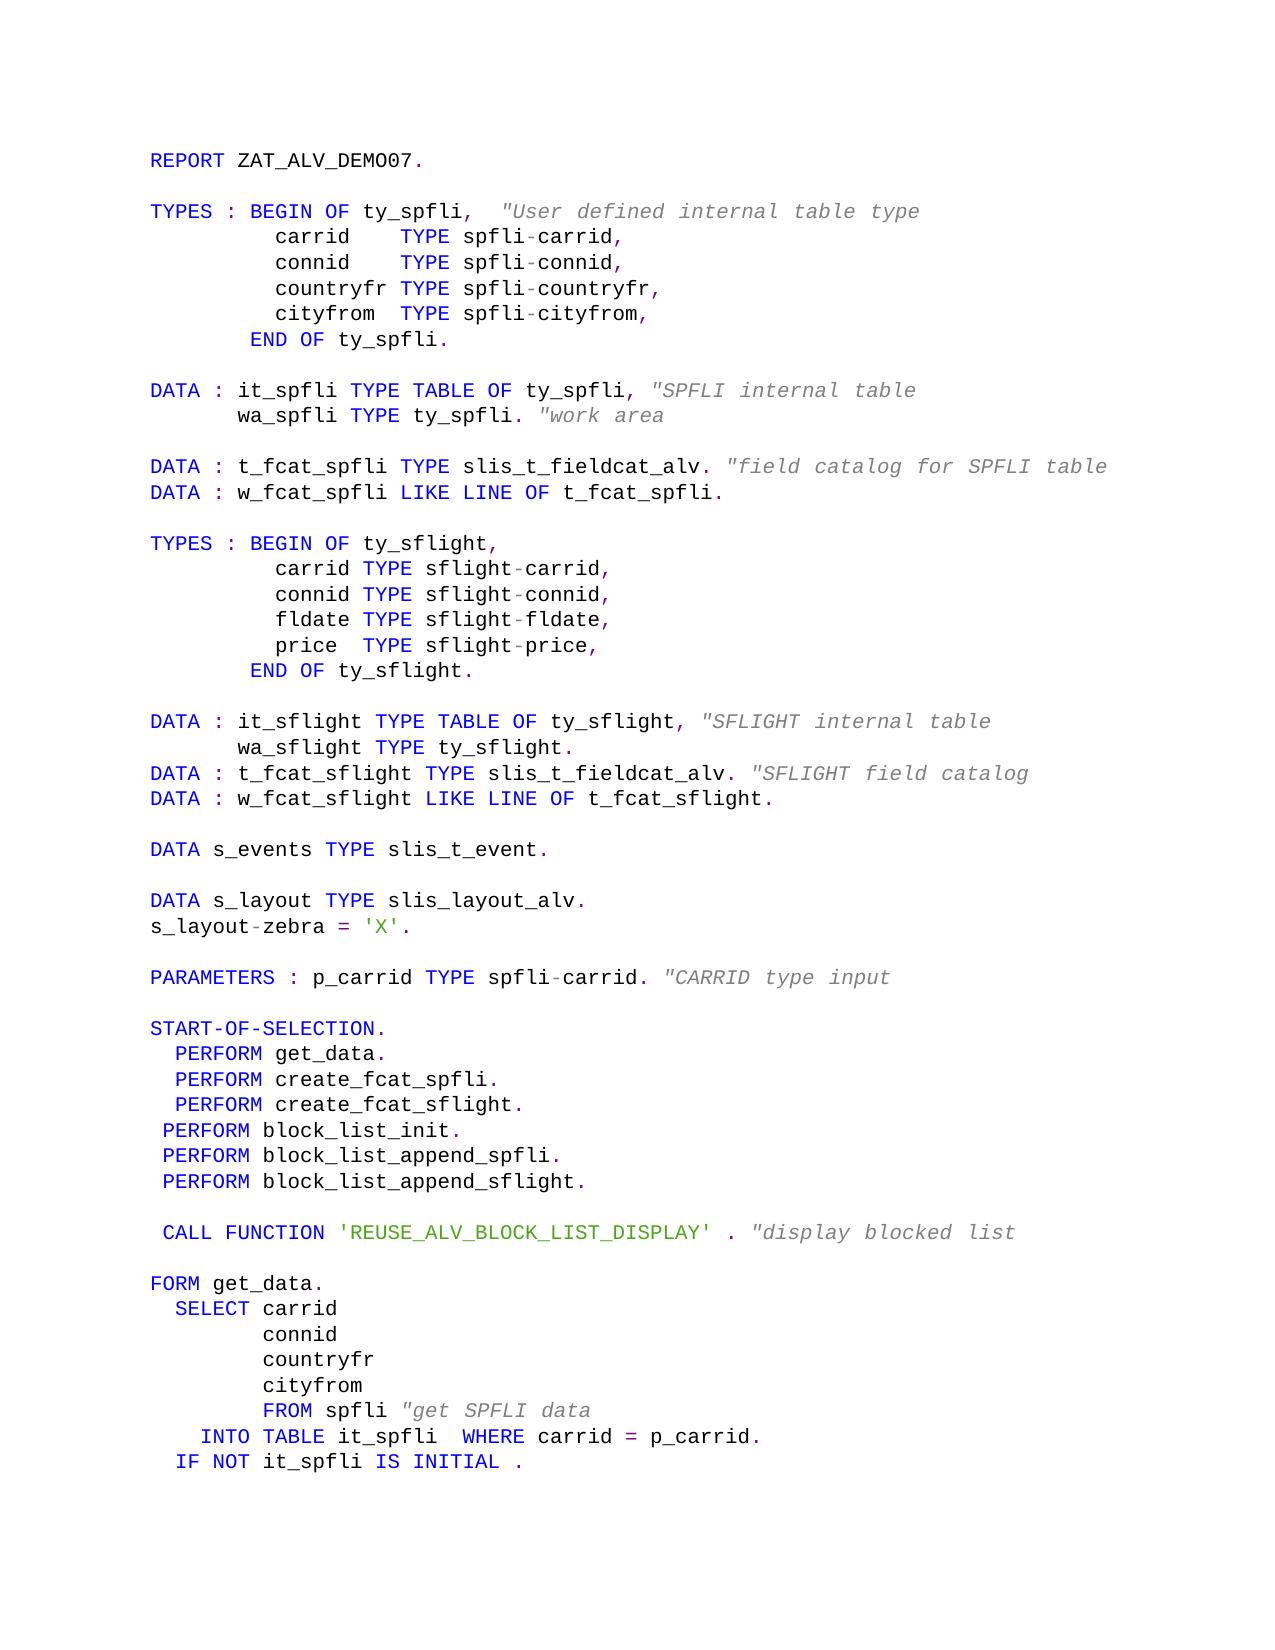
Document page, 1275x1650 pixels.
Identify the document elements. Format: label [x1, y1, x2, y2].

text [150, 150, 1125, 1475]
